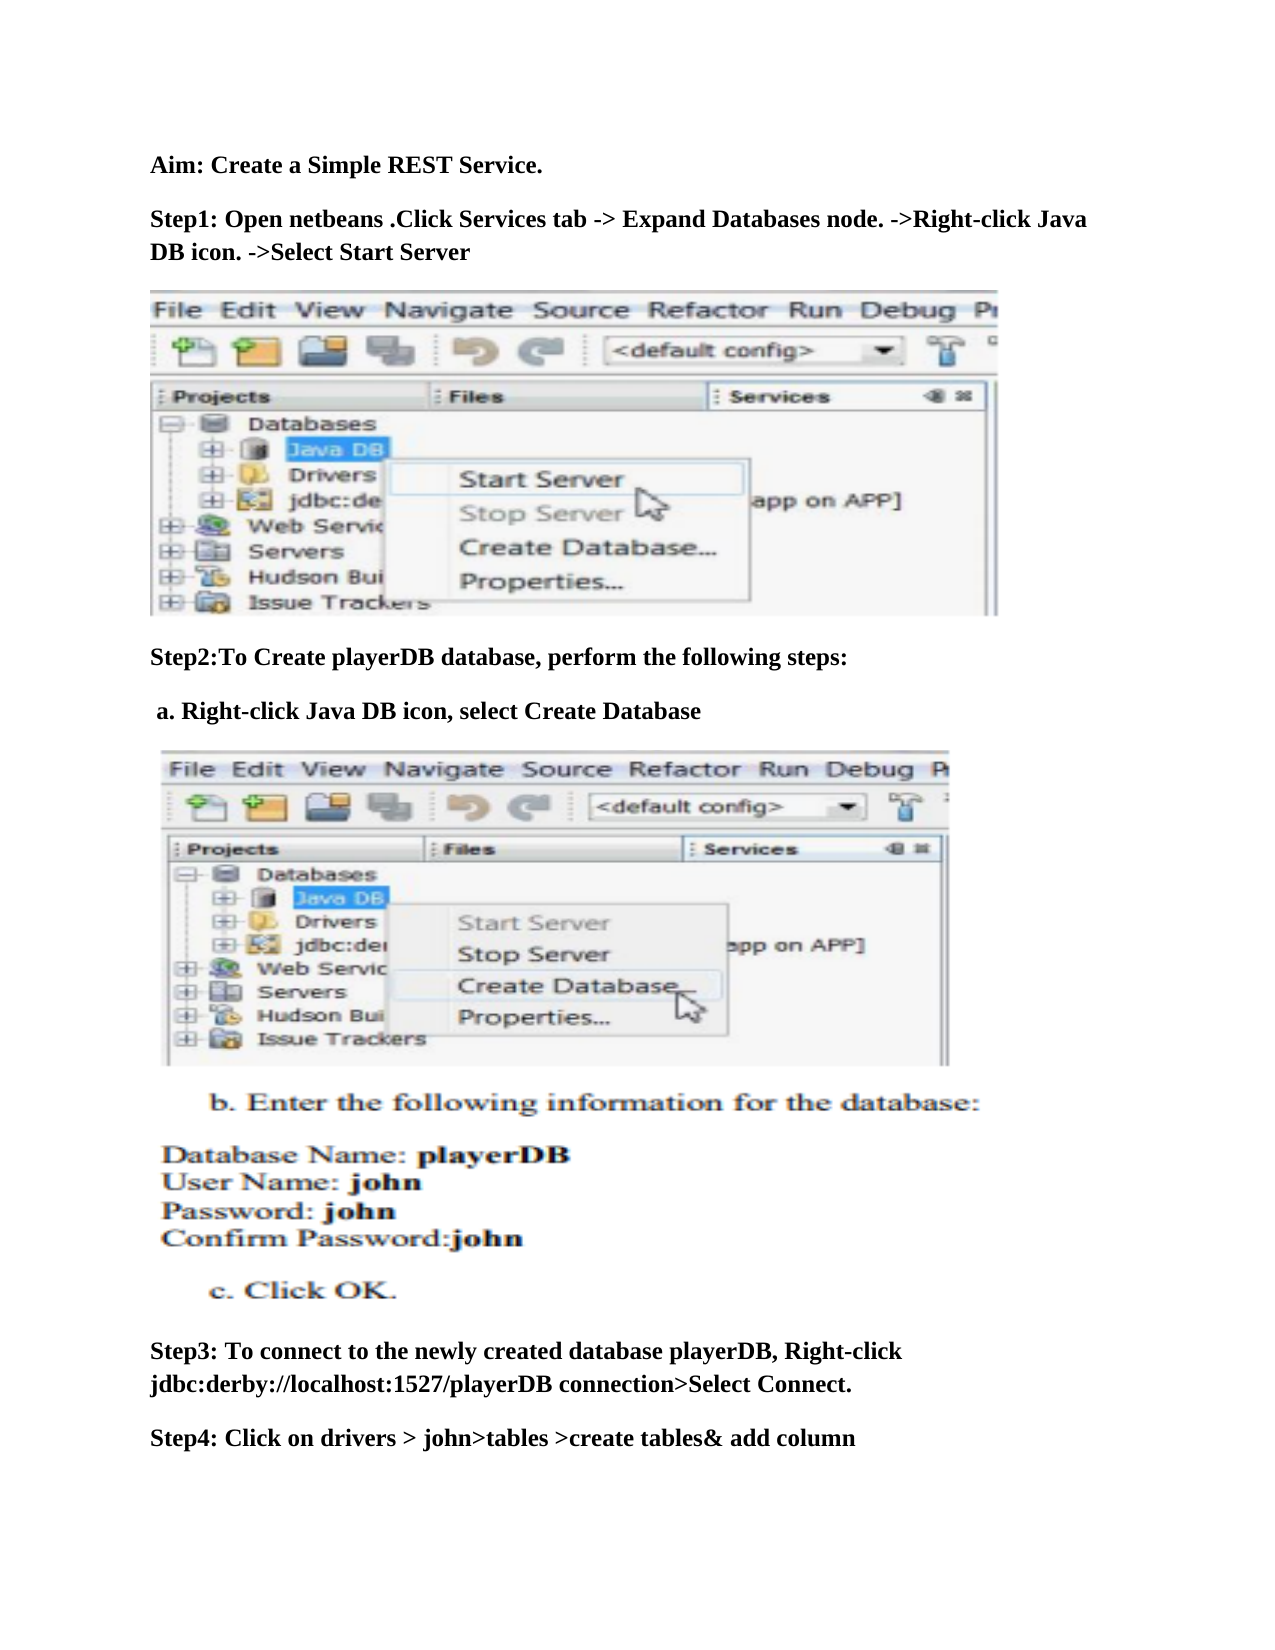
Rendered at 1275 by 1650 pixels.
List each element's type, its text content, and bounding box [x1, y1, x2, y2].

text Step3: To connect to the newly created database playerDB, Right-click jdbc:derby://localhost:1527/playerDB connection>Select Connect. [150, 1336, 1125, 1398]
text Aim: Create a Simple REST Service. [150, 150, 1125, 179]
text Step4: Click on drivers > john>tables >create tables& add column [150, 1423, 1125, 1452]
picture [150, 750, 1062, 1311]
text Step1: Open netbeans .Click Services tab -> Expand Databases node. ->Right-click Java DB icon. ->Select Start Server [150, 204, 1125, 266]
text Step2:To Create playerDB database, perform the following steps: [150, 642, 1125, 671]
picture [150, 290, 1007, 618]
text a. Right-click Java DB icon, select Create Database [150, 696, 1125, 725]
